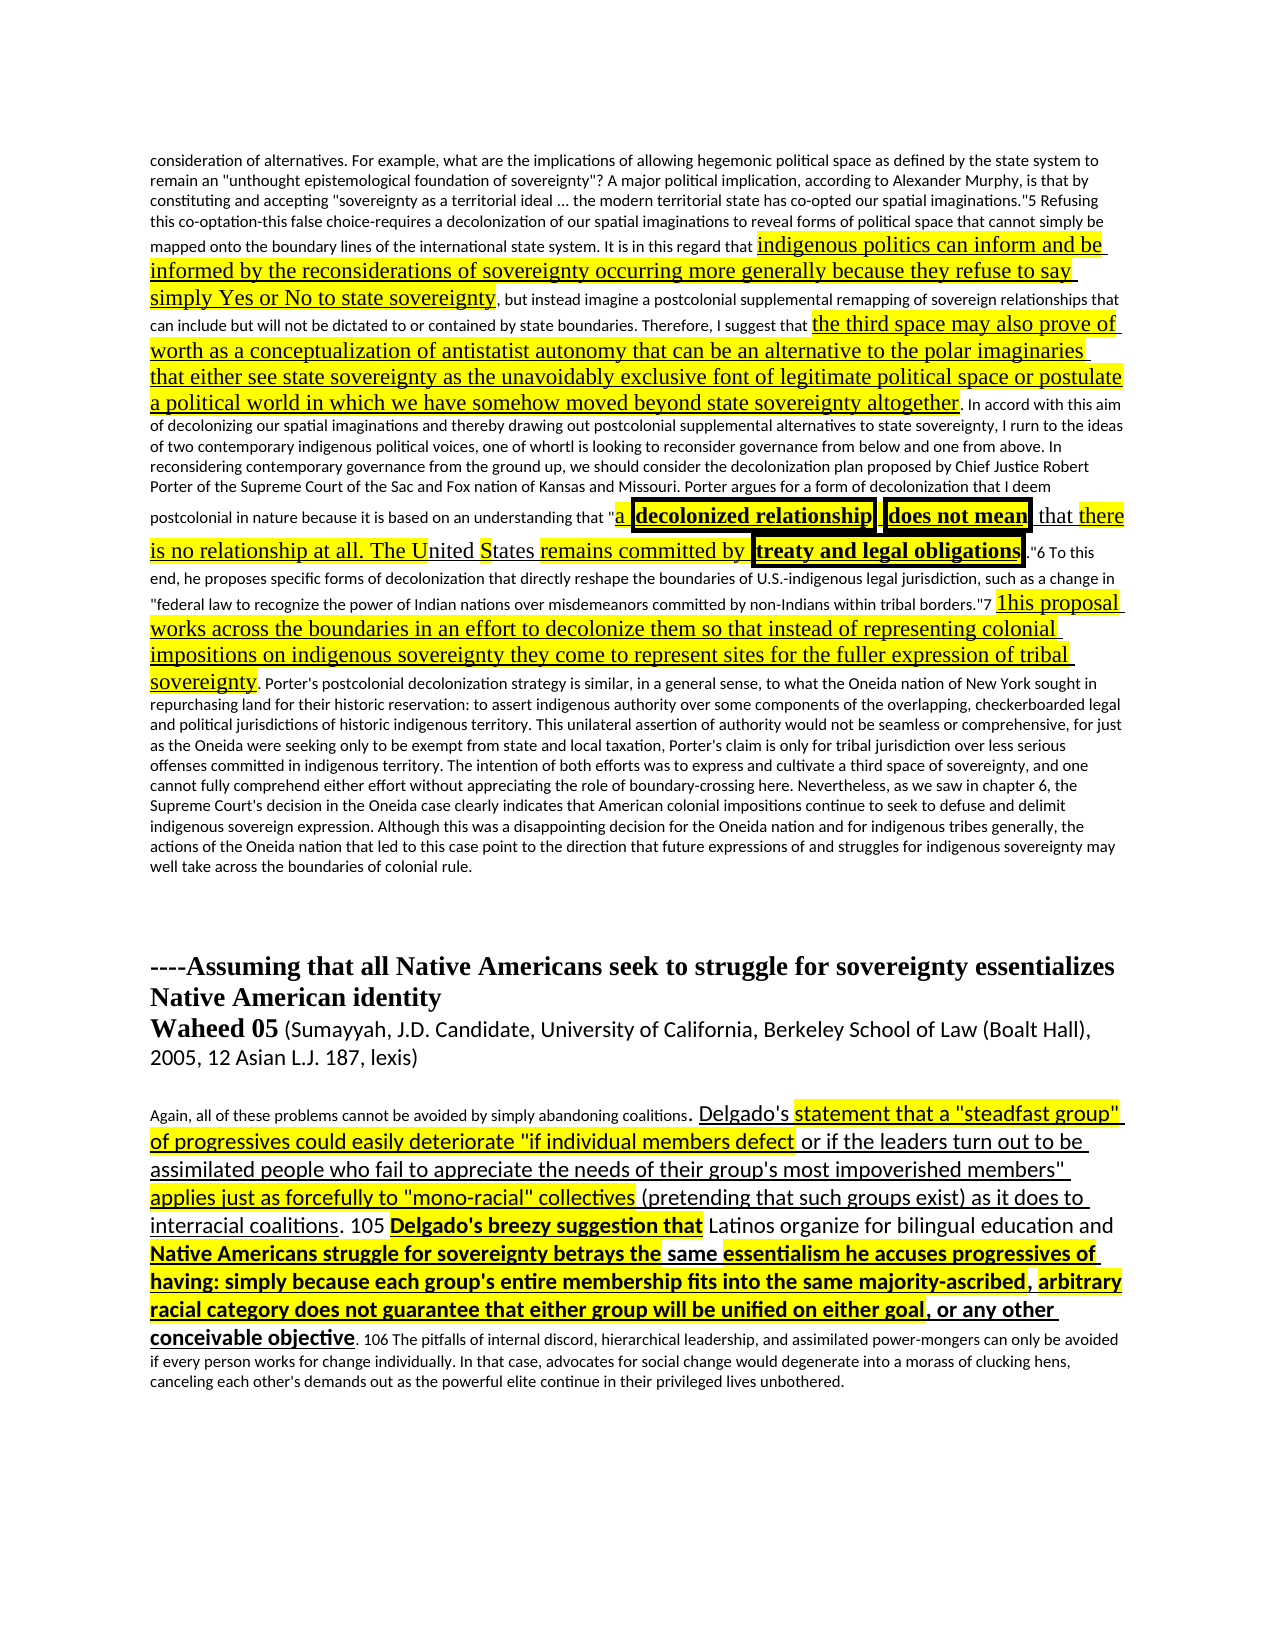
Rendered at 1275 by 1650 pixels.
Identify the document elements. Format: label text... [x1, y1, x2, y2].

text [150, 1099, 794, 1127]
subtitle ----Assuming that all Native Americans seek to struggle for sovereignty essentializes Native American identity [150, 950, 1125, 1012]
text Waheed 05 (Sumayyah, J.D. Candidate, University of California, Berkeley School of Law (Boalt Hall), 2005, 12 Asian L.J. 187, lexis) [150, 1012, 1125, 1071]
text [150, 150, 1125, 615]
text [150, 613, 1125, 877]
text Again, all of these problems cannot be avoided by simply abandoning coalitions. Delgado's statement that a "steadfast group" of progressives could easily deteriorate "if individual members defect or if the leaders turn out to be assimilated people who fail to appreciate the needs of their group's most impoverished members" applies just as forcefully to "mono-racial" collectives (pretending that such groups exist) as it does to interracial coalitions. 105 Delgado's breezy suggestion that Latinos organize for bilingual education and Native Americans struggle for sovereignty betrays the same essentialism he accuses progressives of having: simply because each group's entire membership fits into the same majority-ascribed, arbitrary racial category does not guarantee that either group will be unified on either goal, or any other conceivable objective. 106 The pitfalls of internal discord, hierarchical leadership, and assimilated power-mongers can only be avoided if every person works for change individually. In that case, advocates for social change would degenerate into a morass of clucking hens, canceling each other's demands out as the powerful elite continue in their privileged lives unbothered. [150, 1125, 1125, 1392]
